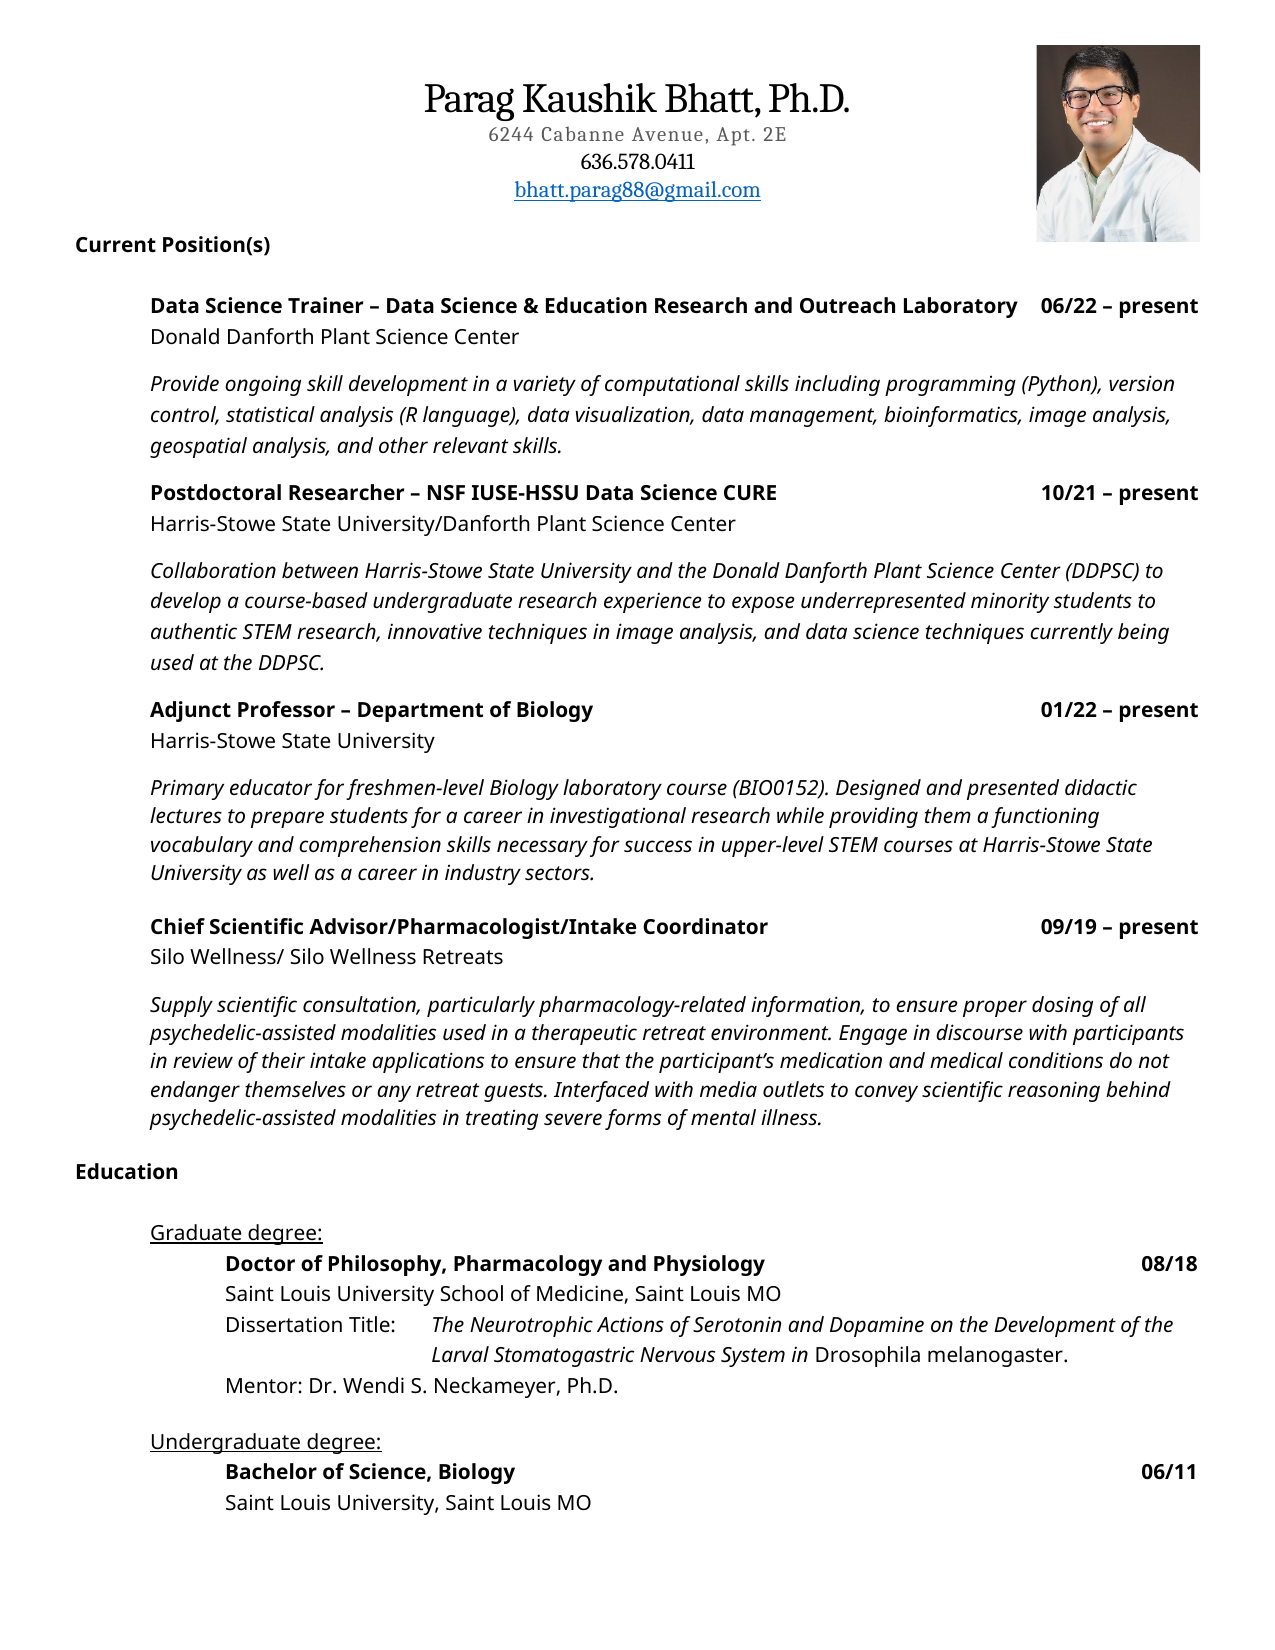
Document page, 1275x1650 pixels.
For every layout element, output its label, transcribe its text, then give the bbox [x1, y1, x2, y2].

text Doctor of Philosophy, Pharmacology and Physiology 08/18 [225, 1249, 1200, 1277]
text Collaboration between Harris-Stowe State University and the Donald Danforth Plant Science Center (DDPSC) to develop a course-based undergraduate research experience to expose underrepresented minority students to authentic STEM research, innovative techniques in image analysis, and data science techniques currently being used at the DDPSC. [150, 556, 1200, 676]
text Saint Louis University School of Medicine, Saint Louis MO [225, 1279, 1200, 1308]
text Primary educator for freshmen-level Biology laboratory course (BIO0152). Designed and presented didactic lectures to prepare students for a career in investigational research while providing them a functioning vocabulary and comprehension skills necessary for success in upper-level STEM courses at Harris-Stowe State University as well as a career in industry sectors. [150, 773, 1200, 887]
text Mentor: Dr. Wendi S. Neckameyer, Ph.D. [225, 1371, 1200, 1399]
subtitle Graduate degree: [150, 1218, 1200, 1246]
text Harris-Stowe State University/Danforth Plant Science Center [75, 509, 1200, 537]
text Dissertation Title: The Neurotrophic Actions of Serotonin and Dopamine on the Development of the Larval Stomatogastric Nervous System in Drosophila melanogaster. [225, 1310, 1200, 1369]
subtitle Current Position(s) [75, 231, 1200, 259]
text Bachelor of Science, Biology 06/11 [225, 1457, 1200, 1486]
text 636.578.0411 [75, 149, 1036, 175]
picture [1036, 45, 1200, 242]
subtitle Postdoctoral Researcher – NSF IUSE-HSSU Data Science CURE 10/21 – present [150, 478, 1200, 507]
subtitle Data Science Trainer – Data Science & Education Research and Outreach Laboratory 06/22 – present [150, 292, 1200, 320]
text Saint Louis University, Saint Louis MO [225, 1488, 1200, 1516]
text Harris-Stowe State University [75, 726, 1200, 754]
text Donald Danforth Plant Science Center [75, 322, 1200, 351]
title Parag Kaushik Bhatt, Ph.D. [75, 75, 1036, 123]
text Silo Wellness/ Silo Wellness Retreats [75, 942, 1200, 971]
text bhatt.parag88@gmail.com [75, 177, 1036, 203]
text Supply scientific consultation, particularly pharmacology-related information, to ensure proper dosing of all psychedelic-assisted modalities used in a therapeutic retreat environment. Engage in discourse with participants in review of their intake applications to ensure that the participant’s medication and medical conditions do not endanger themselves or any retreat guests. Interfaced with media outlets to convey scientific reasoning behind psychedelic-assisted modalities in treating severe forms of mental illness. [150, 990, 1200, 1132]
subtitle Education [75, 1157, 1200, 1185]
text Provide ongoing skill development in a variety of computational skills including programming (Python), version control, statistical analysis (R language), data visualization, data management, bioinformatics, image analysis, geospatial analysis, and other relevant skills. [150, 369, 1200, 459]
subtitle Adjunct Professor – Department of Biology 01/22 – present [150, 695, 1200, 724]
subtitle 6244 Cabanne Avenue, Apt. 2E [75, 123, 1036, 147]
subtitle Undergraduate degree: [150, 1427, 1200, 1455]
subtitle Chief Scientific Advisor/Pharmacologist/Intake Coordinator 09/19 – present [150, 912, 1200, 940]
